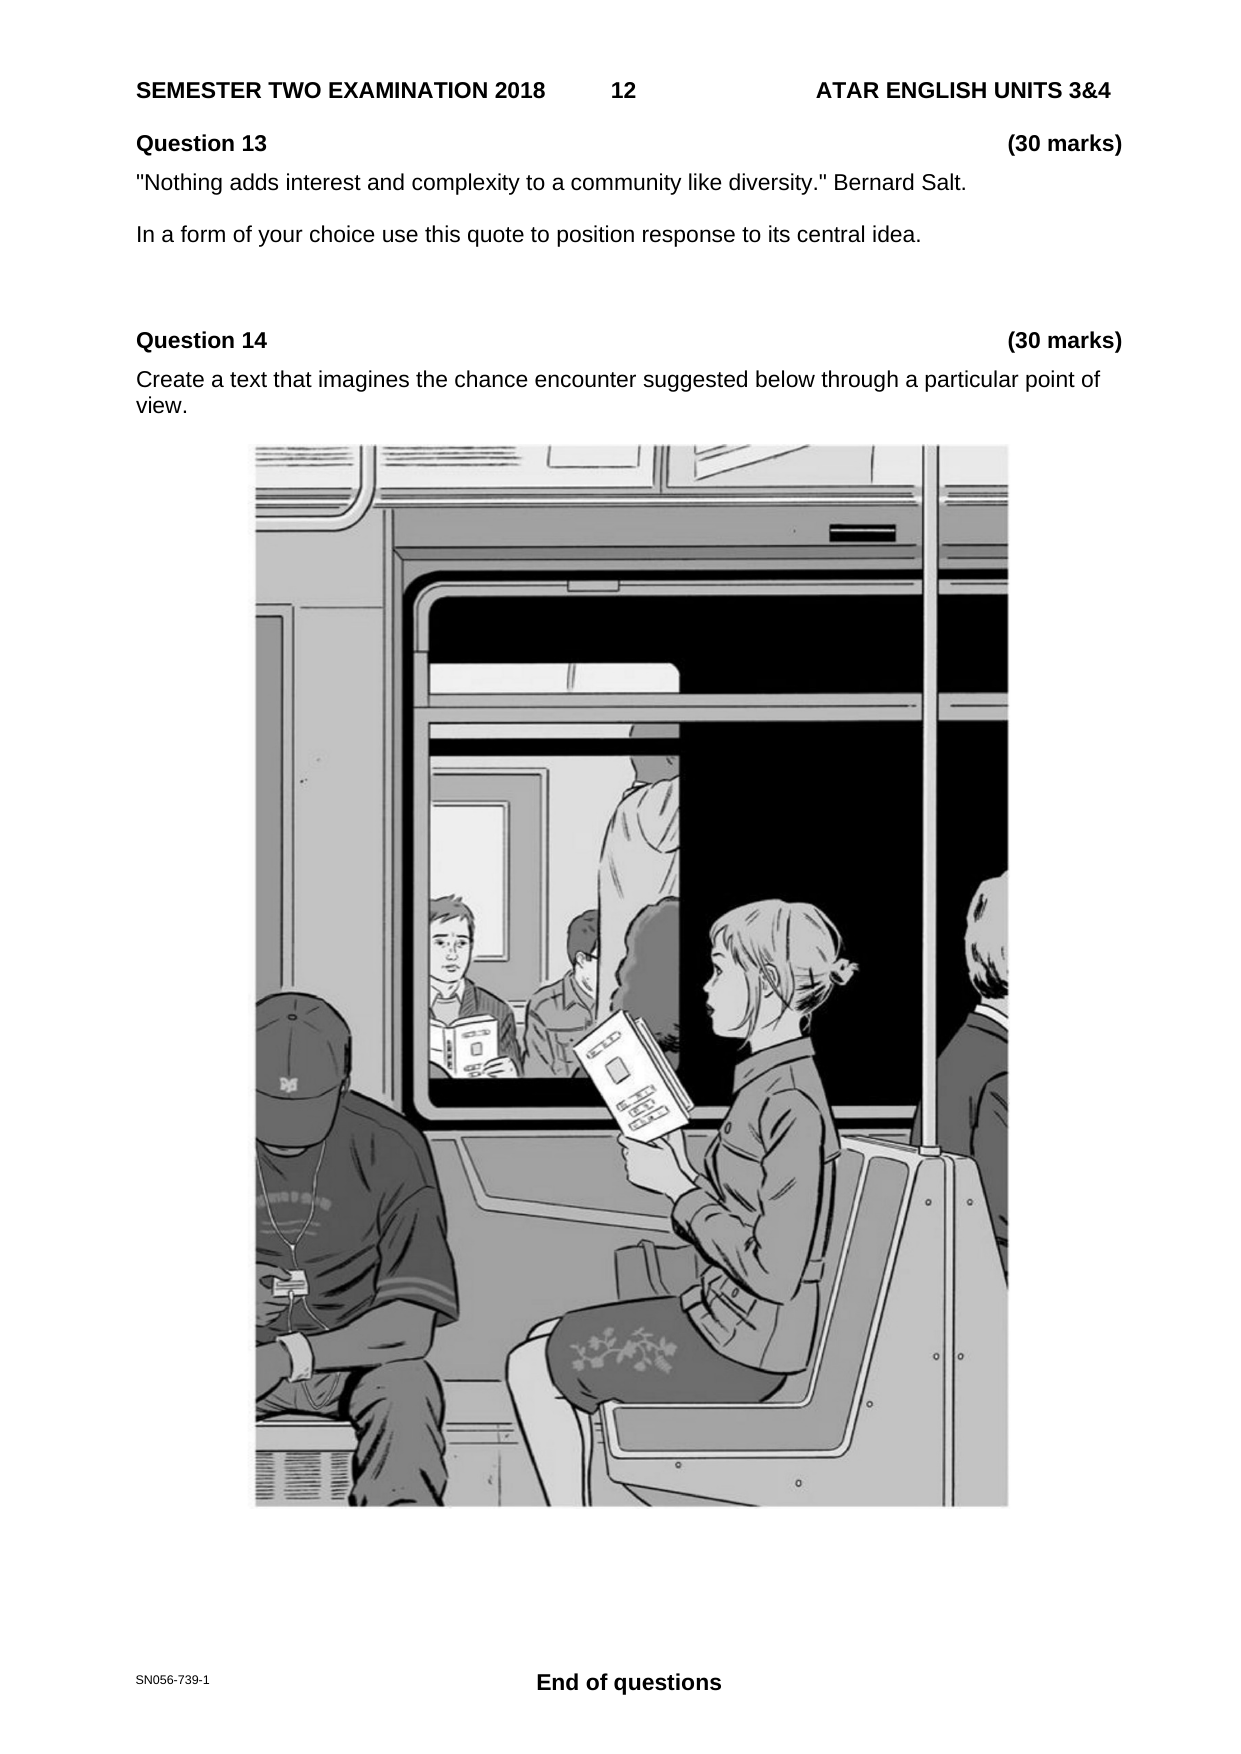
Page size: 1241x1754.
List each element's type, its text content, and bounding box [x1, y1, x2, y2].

text "Nothing adds interest and complexity to a community like diversity." Bernard Salt. [136, 169, 1122, 195]
text Question 14 (30 marks) [136, 327, 1122, 353]
text Create a text that imagines the chance encounter suggested below through a particular point of view. [136, 366, 1122, 418]
picture [247, 444, 1011, 1509]
text Question 13 (30 marks) [136, 130, 1122, 156]
text In a form of your choice use this quote to position response to its central idea. [136, 221, 1122, 248]
